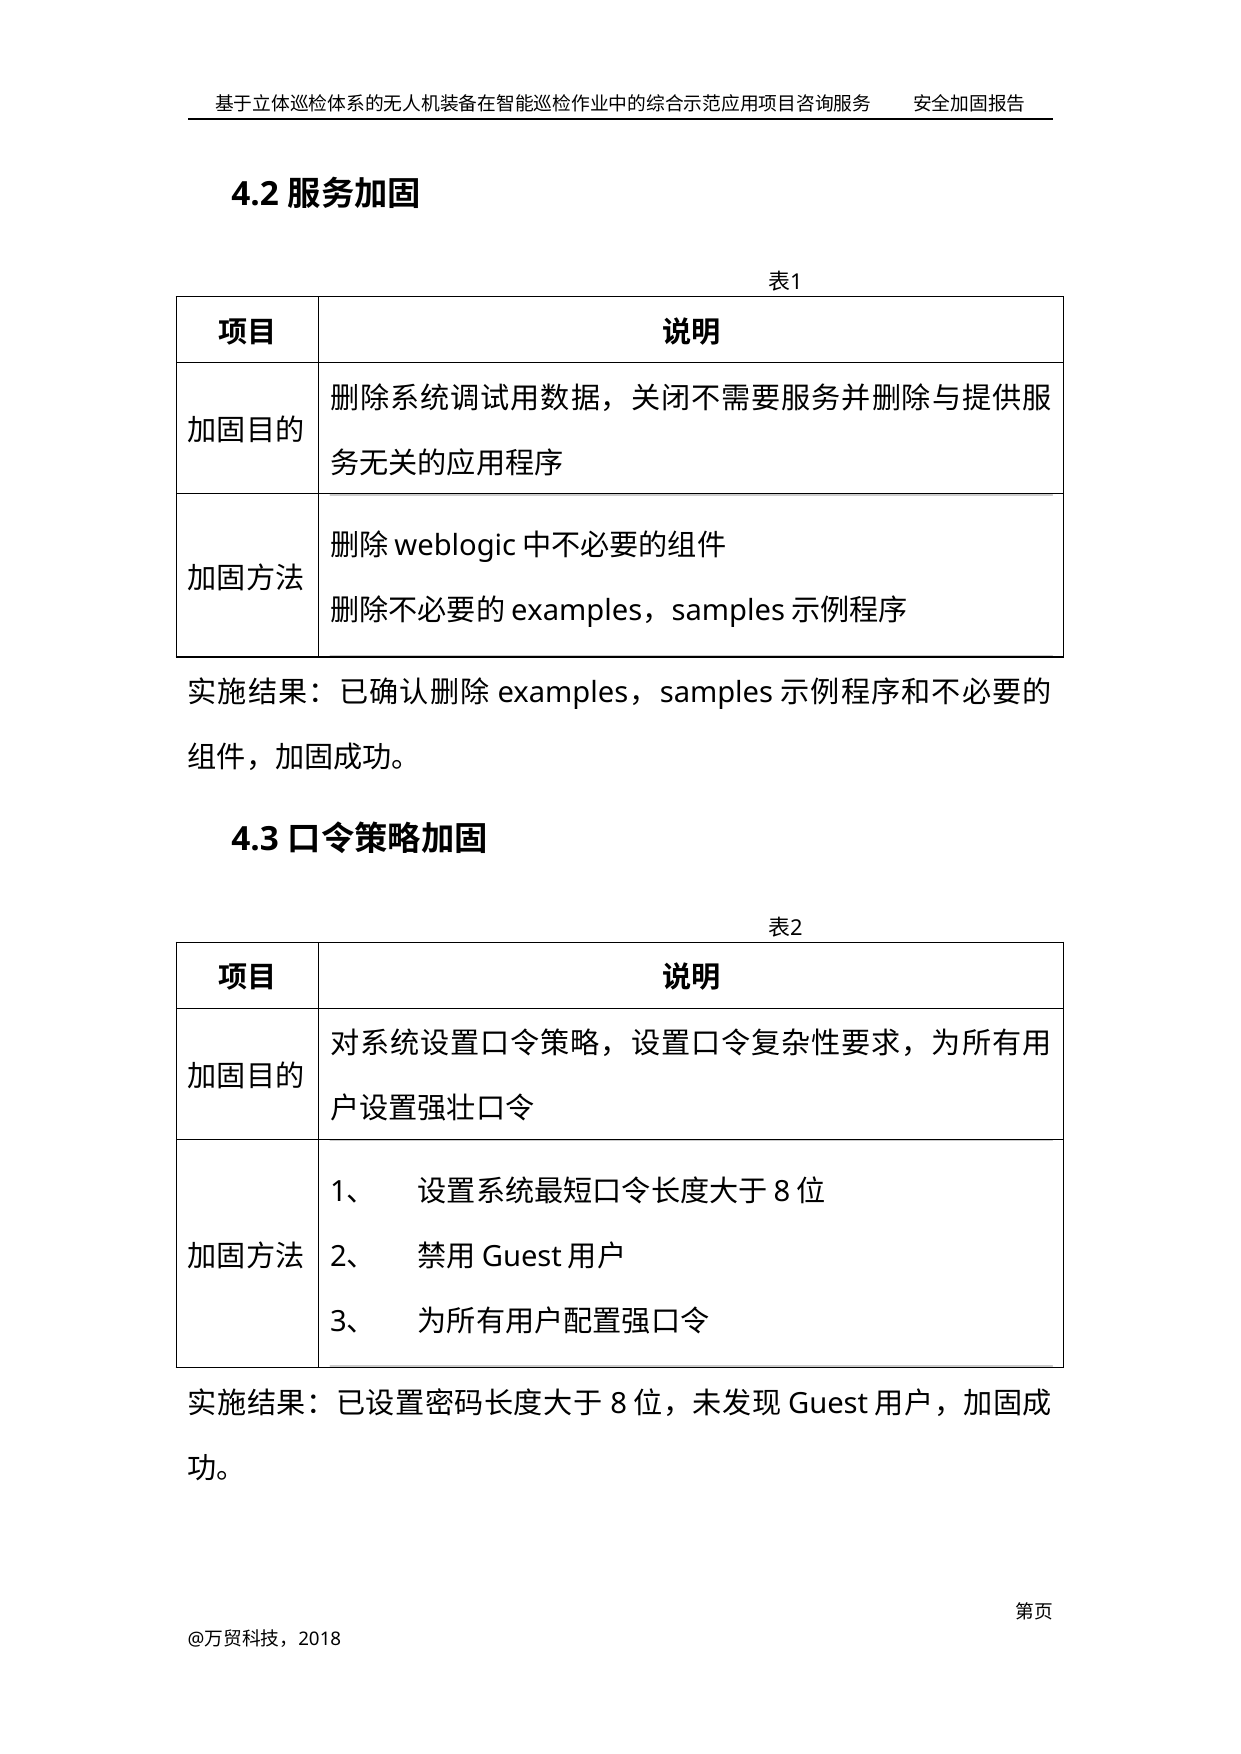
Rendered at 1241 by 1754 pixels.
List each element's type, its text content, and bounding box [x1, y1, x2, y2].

table_cell 加固方法 [177, 494, 318, 656]
subtitle 4.2 服务加固 [231, 158, 1031, 223]
table_cell 设置系统最短口令长度大于8位 禁用Guest用户 为所有用户配置强口令 [319, 1140, 1063, 1367]
table_cell 加固方法 [177, 1140, 318, 1367]
table_cell 加固目的 [177, 363, 318, 493]
table_cell 加固目的 [177, 1009, 318, 1139]
text 实施结果：已设置密码长度大于8位，未发现Guest用户，加固成功。 [187, 1368, 1053, 1498]
table_header 项目 [177, 943, 318, 1008]
table_header 项目 [177, 297, 318, 362]
table_cell 删除weblogic中不必要的组件 删除不必要的examples，samples示例程序 [319, 494, 1063, 656]
text 实施结果：已确认删除examples，samples示例程序和不必要的组件，加固成功。 [187, 658, 1053, 787]
subtitle 4.3 口令策略加固 [231, 804, 1031, 869]
table_cell 对系统设置口令策略，设置口令复杂性要求，为所有用户设置强壮口令 [319, 1009, 1063, 1139]
table_header 说明 [319, 297, 1063, 362]
table_cell 删除系统调试用数据，关闭不需要服务并删除与提供服务无关的应用程序 [319, 363, 1063, 493]
table_header 说明 [319, 943, 1063, 1008]
